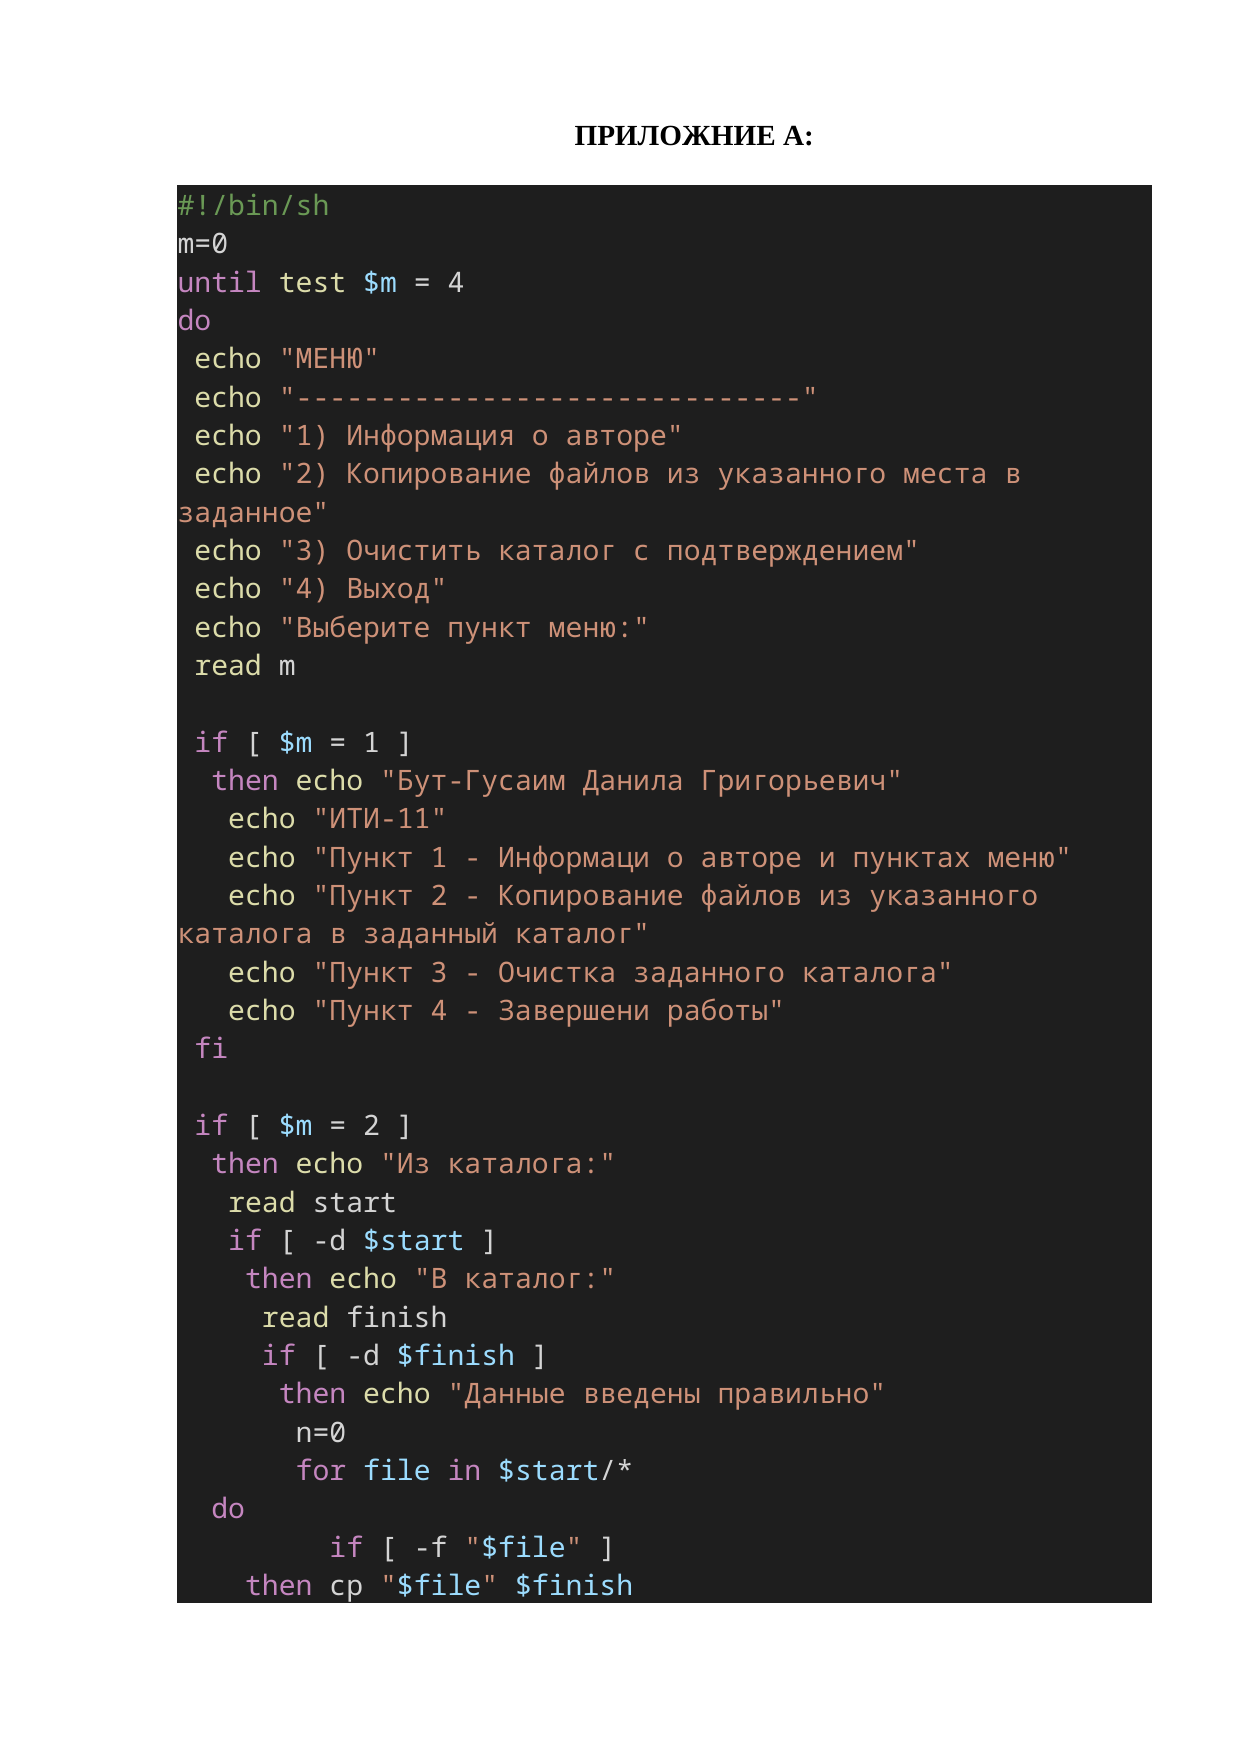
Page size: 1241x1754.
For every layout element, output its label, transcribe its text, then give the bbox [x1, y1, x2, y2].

text if [ $m = 2 ] [177, 1105, 1152, 1143]
text echo "Пункт 1 - Информаци о авторе и пунктах меню" [177, 837, 1152, 875]
text echo "Пункт 4 - Завершени работы" [177, 990, 1152, 1028]
text echo "Пункт 3 - Очистка заданного каталога" [177, 952, 1152, 990]
text if [ -d $finish ] [177, 1335, 1152, 1373]
text ПРИЛОЖНИЕ А: [177, 118, 1152, 152]
text if [ $m = 1 ] [177, 722, 1152, 760]
text read m [177, 645, 1152, 683]
text echo "------------------------------" [177, 377, 1152, 415]
text echo "Выберите пункт меню:" [177, 607, 1152, 645]
text if [ -d $start ] [177, 1220, 1152, 1258]
text read finish [177, 1297, 1152, 1335]
text fi [177, 1028, 1152, 1067]
text m=0 [177, 223, 1152, 262]
text read start [177, 1182, 1152, 1220]
text #!/bin/sh [177, 185, 1152, 223]
text then echo "Из каталога:" [177, 1143, 1152, 1182]
text if [ -f "$file" ] [177, 1527, 1152, 1565]
text echo "ИТИ-11" [177, 798, 1152, 837]
text for file in $start/* [177, 1450, 1152, 1488]
text until test $m = 4 [177, 262, 1152, 300]
text echo "4) Выход" [177, 568, 1152, 607]
text do [177, 300, 1152, 338]
text echo "Пункт 2 - Копирование файлов из указанного каталога в заданный каталог" [177, 875, 1152, 952]
text then echo "Бут-Гусаим Данила Григорьевич" [177, 760, 1152, 798]
text echo "МЕНЮ" [177, 338, 1152, 377]
text then echo "Данные введены правильно" [177, 1373, 1152, 1412]
text then echo "В каталог:" [177, 1258, 1152, 1297]
text do [177, 1488, 1152, 1527]
text echo "2) Копирование файлов из указанного места в заданное" [177, 453, 1152, 530]
text then cp "$file" $finish [177, 1565, 1152, 1603]
text echo "1) Информация о авторе" [177, 415, 1152, 453]
text n=0 [177, 1412, 1152, 1450]
text echo "3) Очистить каталог с подтверждением" [177, 530, 1152, 568]
